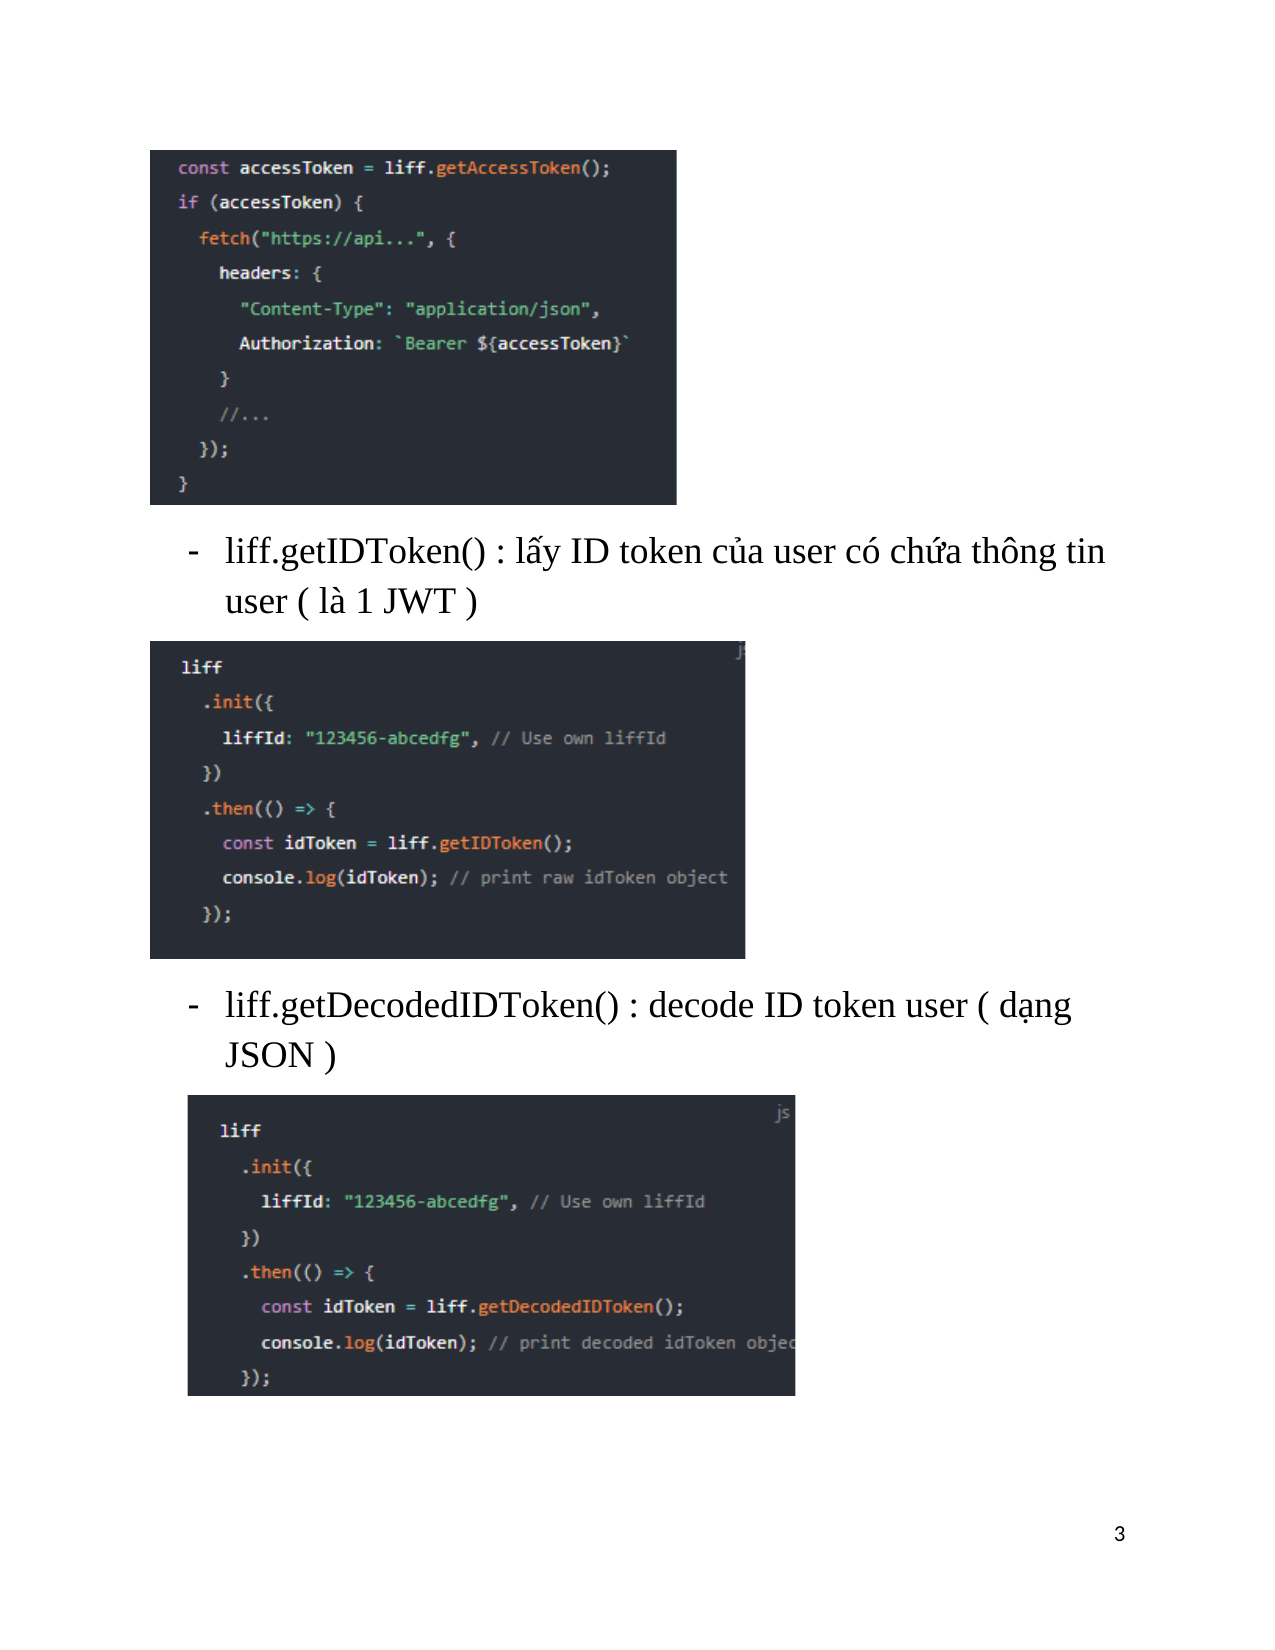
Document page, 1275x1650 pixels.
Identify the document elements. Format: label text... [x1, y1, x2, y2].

picture [150, 641, 746, 959]
list liff.getIDToken() : lấy ID token của user có chứa thông tin user ( là 1 JWT ) [187, 524, 1125, 621]
list liff.getDecodedIDToken() : decode ID token user ( dạng JSON ) [187, 977, 1125, 1075]
picture [150, 150, 677, 505]
picture [187, 1095, 796, 1396]
